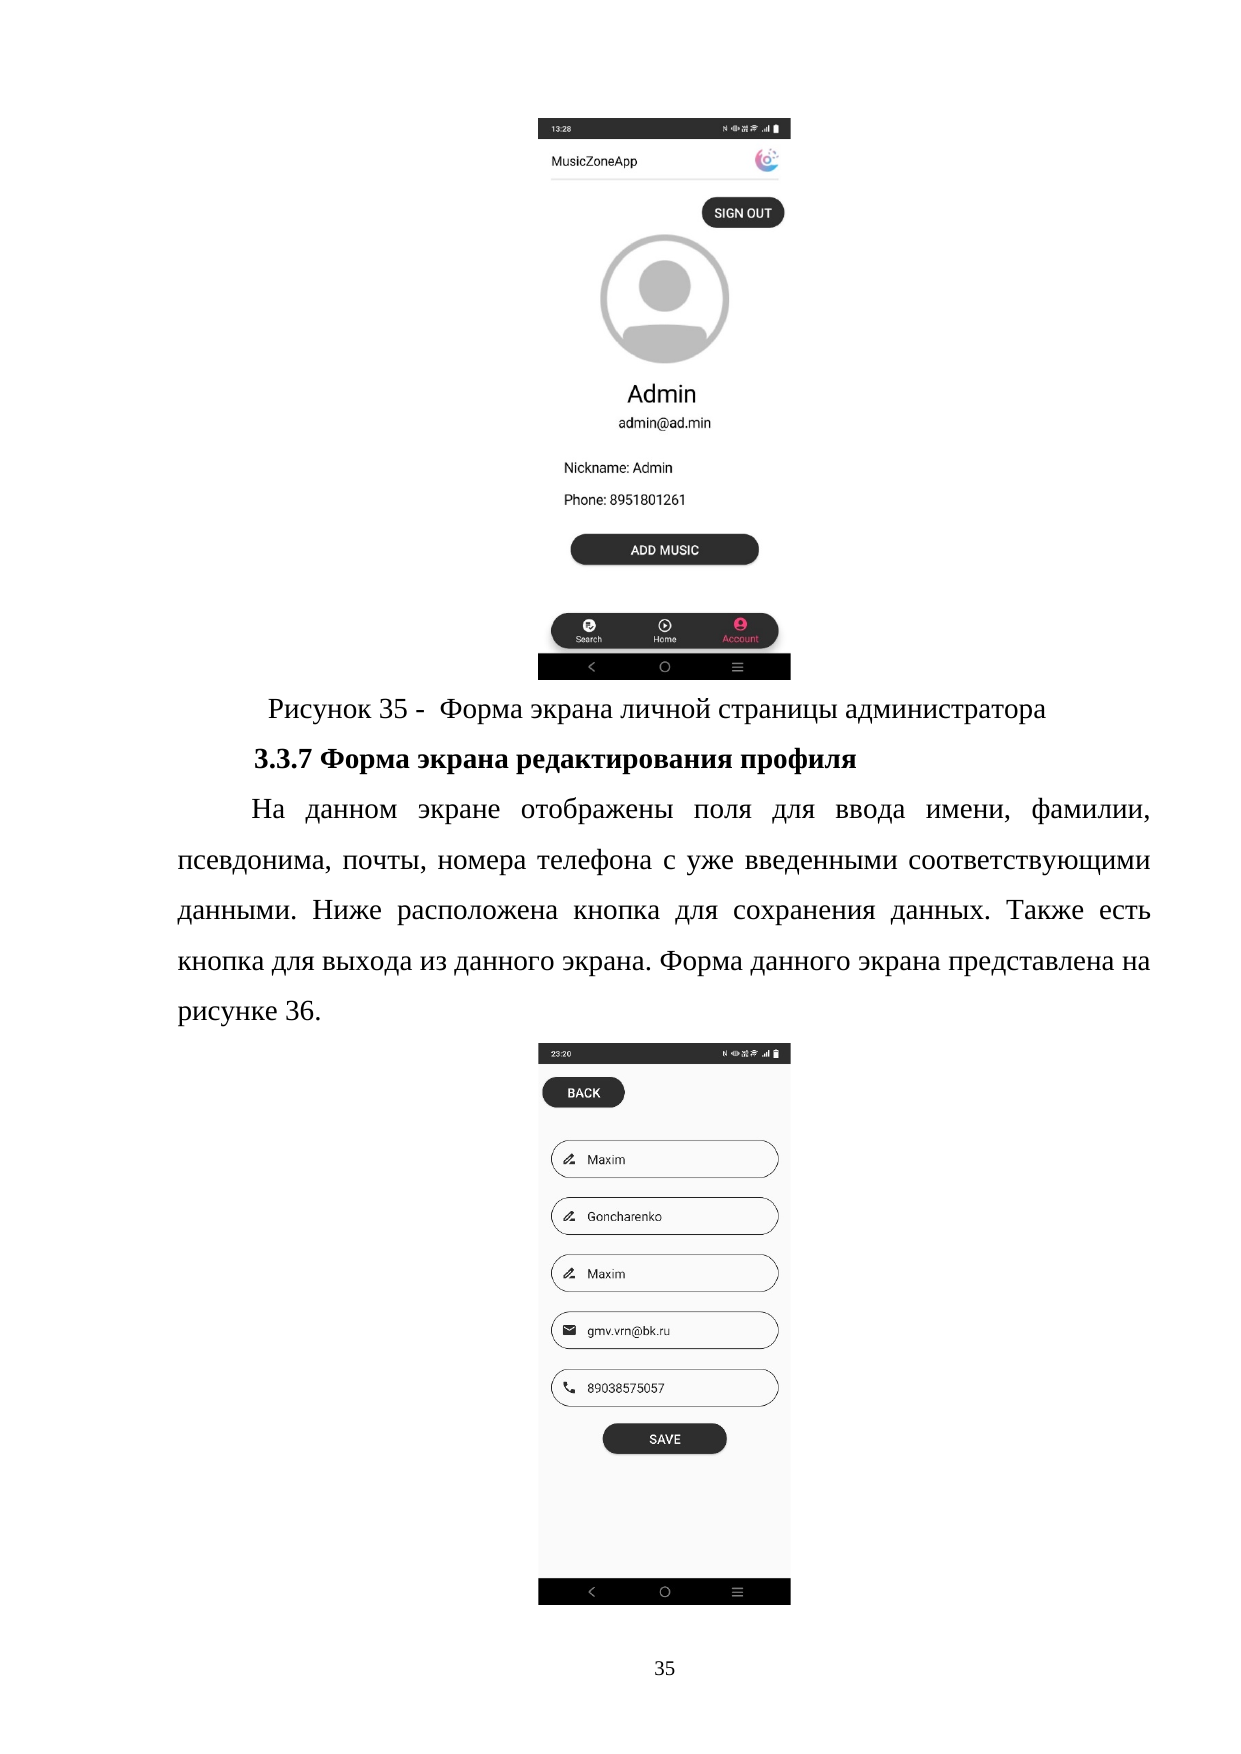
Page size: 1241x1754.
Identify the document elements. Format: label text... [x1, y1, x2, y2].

picture [538, 118, 791, 680]
text На данном экране отображены поля для ввода имени, фамилии, псевдонима, почты, номера телефона с уже введенными соответствующими данными. Ниже расположена кнопка для сохранения данных. Также есть кнопка для выхода из данного экрана. Форма данного экрана представлена на рисунке 36. [177, 792, 1152, 1026]
picture [538, 1043, 791, 1605]
list Форма экрана личной страницы администратора [248, 691, 1152, 725]
text Форма экрана редактирования профиля [254, 741, 1152, 775]
